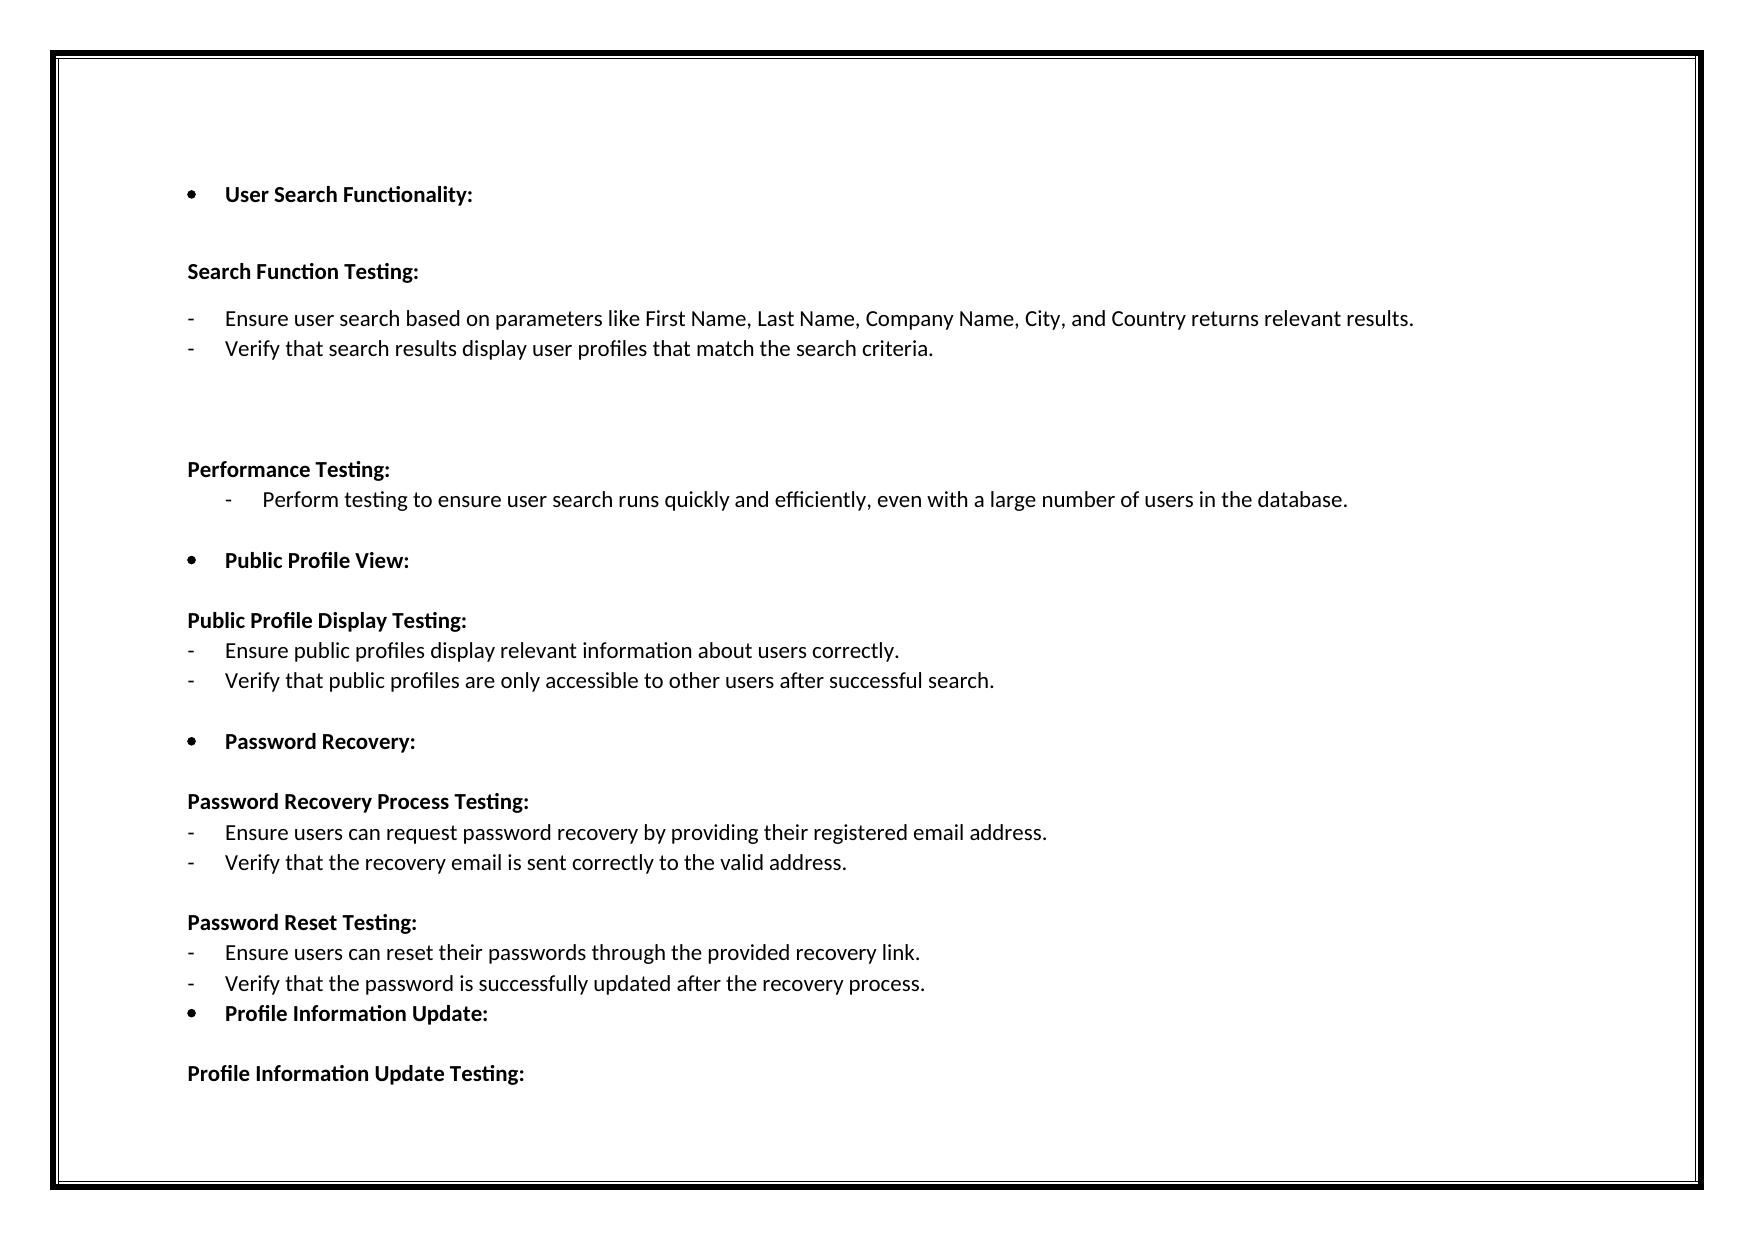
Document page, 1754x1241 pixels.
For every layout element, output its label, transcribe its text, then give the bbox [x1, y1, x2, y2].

list Profile Information Update Testing: [187, 1059, 1604, 1087]
list Public Profile Display Testing: [187, 606, 1604, 634]
list Password Reset Testing: [187, 908, 1604, 936]
list Verify that public profiles are only accessible to other users after successful search. [187, 667, 1604, 695]
list Ensure users can reset their passwords through the provided recovery link. [187, 938, 1604, 967]
list Ensure user search based on parameters like First Name, Last Name, Company Name, City, and Country returns relevant results. [187, 304, 1604, 332]
list Profile Information Update: [187, 999, 1604, 1027]
list Performance Testing: [187, 455, 1604, 483]
list Verify that the recovery email is sent correctly to the valid address. [187, 848, 1604, 876]
list Verify that the password is successfully updated after the recovery process. [187, 969, 1604, 997]
list Ensure public profiles display relevant information about users correctly. [187, 636, 1604, 664]
text Search Function Testing: [150, 257, 1604, 285]
list Public Profile View: [187, 546, 1604, 574]
list User Search Functionality: [187, 180, 1604, 208]
list Password Recovery Process Testing: [187, 787, 1604, 816]
list Ensure users can request password recovery by providing their registered email address. [187, 818, 1604, 846]
list Verify that search results display user profiles that match the search criteria. [187, 334, 1604, 362]
list Password Recovery: [187, 727, 1604, 755]
list Perform testing to ensure user search runs quickly and efficiently, even with a large number of users in the database. [225, 485, 1604, 513]
